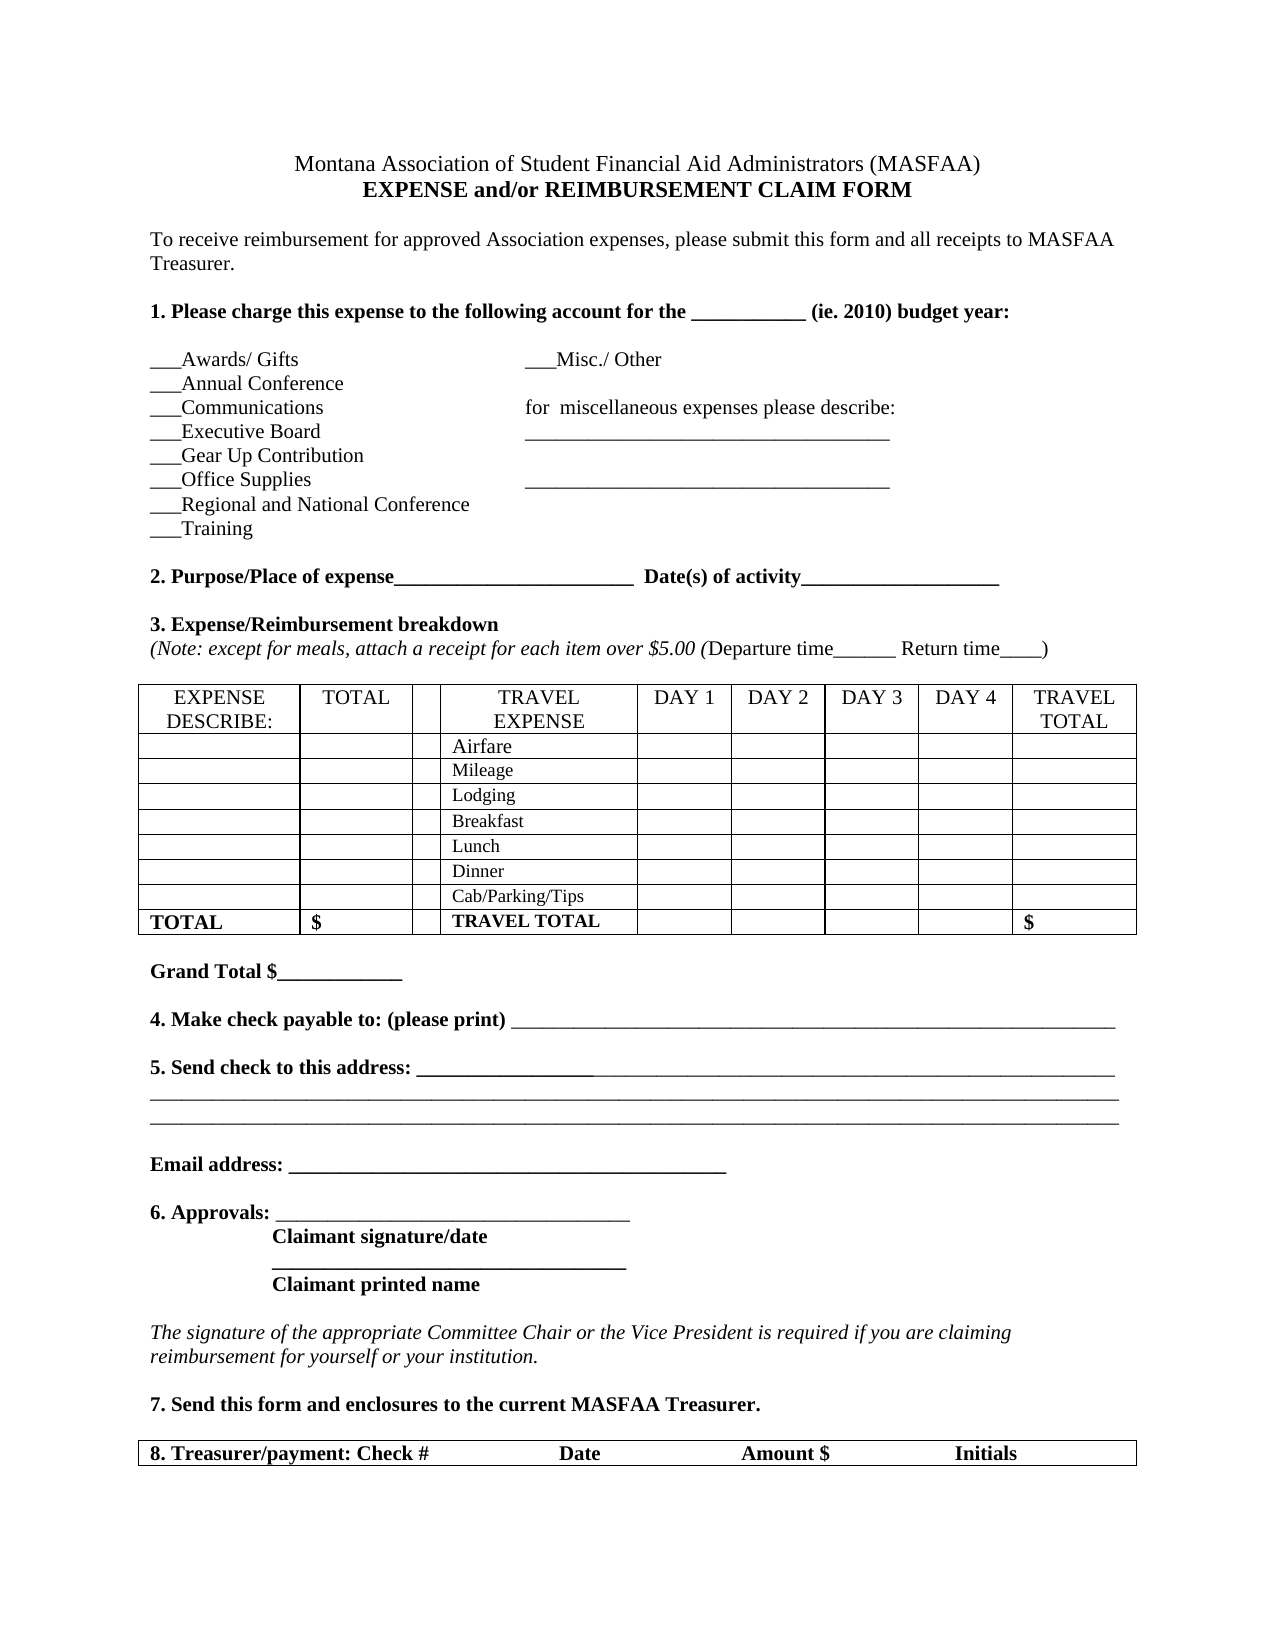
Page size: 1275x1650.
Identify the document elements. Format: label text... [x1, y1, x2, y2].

table_cell [301, 835, 412, 859]
text ___Communications for miscellaneous expenses please describe: [150, 395, 1125, 419]
table_header TOTAL [301, 685, 412, 733]
table_cell [139, 835, 299, 859]
table_cell [1013, 885, 1136, 909]
table_cell [413, 784, 440, 808]
table_cell [139, 784, 299, 808]
text ___Annual Conference [150, 371, 1125, 395]
table_cell [301, 784, 412, 808]
table_cell [1013, 835, 1136, 859]
text To receive reimbursement for approved Association expenses, please submit this form and all receipts to MASFAA Treasurer. [150, 227, 1125, 275]
table_cell [732, 810, 824, 833]
text Grand Total $____________ [150, 959, 1125, 983]
table_cell [732, 910, 824, 934]
text 5. Send check to this address: ___________________________________________________________________ [150, 1055, 1125, 1079]
table_cell Breakfast [441, 810, 637, 833]
table_cell [732, 784, 824, 808]
table_cell [139, 860, 299, 884]
table_cell [826, 885, 918, 909]
table_cell $ [1013, 910, 1136, 934]
text ___Regional and National Conference [150, 491, 1125, 516]
table_header TRAVEL TOTAL [1013, 685, 1136, 733]
table_cell [301, 885, 412, 909]
table_cell [301, 759, 412, 783]
table_cell [919, 910, 1012, 934]
table_cell [1013, 784, 1136, 808]
table_cell [826, 759, 918, 783]
text (Note: except for meals, attach a receipt for each item over $5.00 (Departure time______ Return time____) [150, 636, 1125, 660]
text _____________________________________________________________________________________________ [150, 1103, 1125, 1127]
table_cell [301, 860, 412, 884]
table_cell [919, 860, 1012, 884]
table_cell [732, 885, 824, 909]
table_cell [638, 885, 731, 909]
table_cell Cab/Parking/Tips [441, 885, 637, 909]
table_cell $ [301, 910, 412, 934]
table_header DAY 3 [826, 685, 918, 733]
table_cell [638, 860, 731, 884]
text 6. Approvals: __________________________________ [150, 1200, 1125, 1224]
table_cell [919, 759, 1012, 783]
table_cell [1013, 860, 1136, 884]
table_cell [919, 835, 1012, 859]
table_cell [301, 734, 412, 758]
text 7. Send this form and enclosures to the current MASFAA Treasurer. [150, 1392, 1125, 1416]
table_cell [638, 910, 731, 934]
text ___Awards/ Gifts ___Misc./ Other [150, 347, 1125, 371]
text _____________________________________________________________________________________________ [150, 1079, 1125, 1103]
text ___Executive Board ___________________________________ [150, 419, 1125, 443]
table_cell [139, 759, 299, 783]
table_cell [1013, 734, 1136, 758]
table_header DAY 2 [732, 685, 824, 733]
text Montana Association of Student Financial Aid Administrators (MASFAA) [150, 150, 1125, 176]
table_cell TOTAL [139, 910, 299, 934]
table_cell [826, 784, 918, 808]
table_cell Mileage [441, 759, 637, 783]
table_cell [919, 810, 1012, 833]
table_cell [413, 810, 440, 833]
table_cell [139, 810, 299, 833]
table_cell [732, 759, 824, 783]
table_header TRAVEL EXPENSE [441, 685, 637, 733]
table_cell [139, 734, 299, 758]
table_header EXPENSE DESCRIBE: [139, 685, 299, 733]
text Claimant printed name [150, 1272, 1125, 1296]
text Email address: __________________________________________ [150, 1152, 1125, 1176]
table_cell [919, 734, 1012, 758]
table_cell [919, 784, 1012, 808]
table_cell [638, 784, 731, 808]
table_cell [732, 835, 824, 859]
table_cell [413, 759, 440, 783]
table_cell [413, 885, 440, 909]
table_cell [413, 734, 440, 758]
table_cell TRAVEL TOTAL [441, 910, 637, 934]
table_cell [919, 885, 1012, 909]
text 3. Expense/Reimbursement breakdown [150, 612, 1125, 636]
table_cell [1013, 810, 1136, 833]
table_cell [826, 734, 918, 758]
table_cell [413, 860, 440, 884]
table_cell [413, 910, 440, 934]
text 2. Purpose/Place of expense_______________________ Date(s) of activity___________________ [150, 564, 1125, 588]
table_cell [732, 734, 824, 758]
text ___Training [150, 516, 1125, 539]
table_cell [413, 835, 440, 859]
table_header [413, 685, 440, 733]
table_cell Airfare [441, 734, 637, 758]
table_cell [826, 810, 918, 833]
table_cell Dinner [441, 860, 637, 884]
table_cell [826, 910, 918, 934]
table_cell [1013, 759, 1136, 783]
text 1. Please charge this expense to the following account for the ___________ (ie. 2010) budget year: [150, 299, 1125, 323]
table_cell [638, 734, 731, 758]
table_cell [139, 885, 299, 909]
table_cell [301, 810, 412, 833]
text ___Gear Up Contribution [150, 443, 1125, 467]
table_header 8. Treasurer/payment: Check # Date Amount $ Initials [139, 1441, 1136, 1465]
text ___Office Supplies ___________________________________ [150, 467, 1125, 491]
text __________________________________ [150, 1248, 1125, 1272]
table_header DAY 1 [638, 685, 731, 733]
table_cell [826, 860, 918, 884]
table_header DAY 4 [919, 685, 1012, 733]
text 4. Make check payable to: (please print) __________________________________________________________ [150, 1007, 1125, 1031]
table_cell [732, 860, 824, 884]
text The signature of the appropriate Committee Chair or the Vice President is required if you are claiming reimbursement for yourself or your institution. [150, 1320, 1125, 1368]
table_cell Lodging [441, 784, 637, 808]
text Claimant signature/date [225, 1224, 1125, 1248]
table_cell [638, 759, 731, 783]
table_cell [638, 810, 731, 833]
text EXPENSE and/or REIMBURSEMENT CLAIM FORM [150, 176, 1125, 203]
table_cell Lunch [441, 835, 637, 859]
table_cell [826, 835, 918, 859]
table_cell [638, 835, 731, 859]
